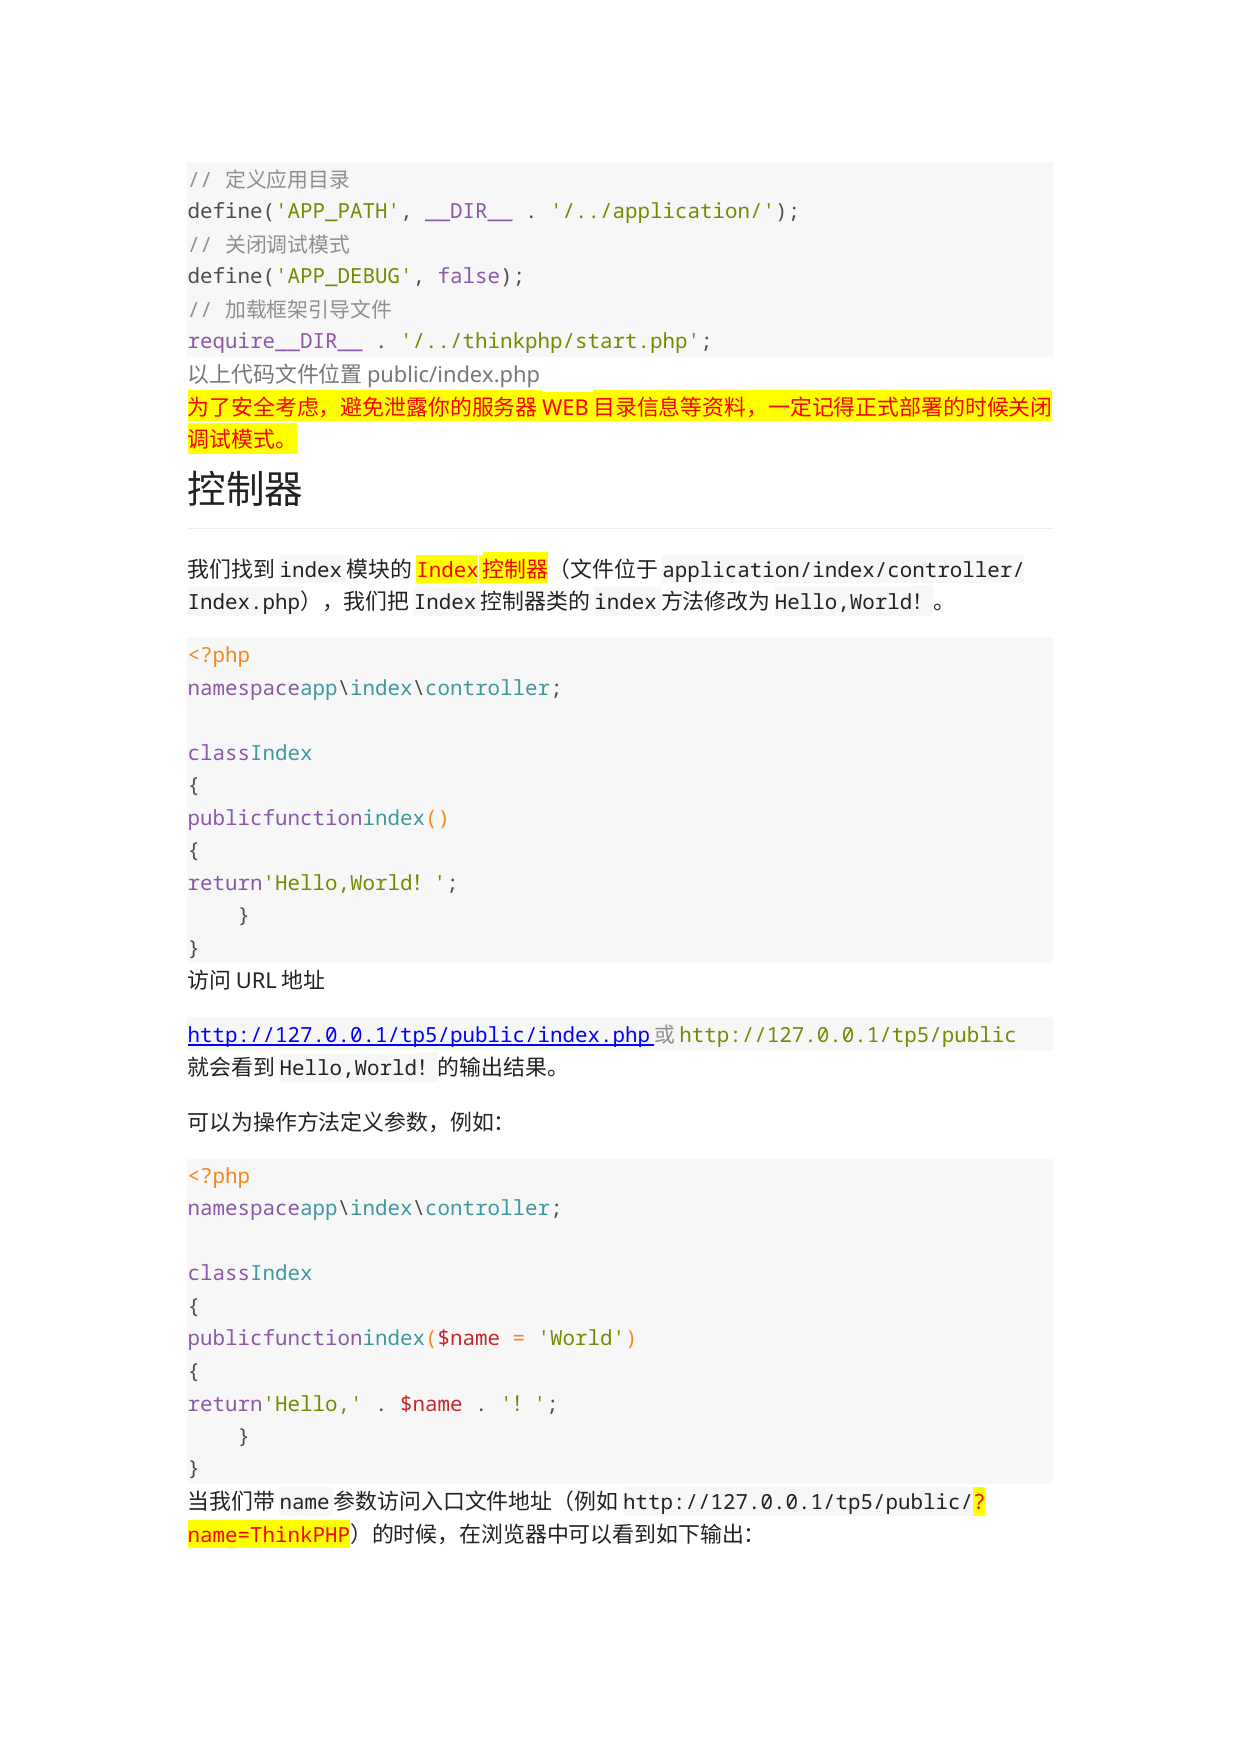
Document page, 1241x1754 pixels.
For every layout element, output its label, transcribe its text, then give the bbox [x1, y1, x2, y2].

text classIndex [187, 1256, 1053, 1289]
text // 定义应用目录 [187, 162, 1053, 194]
text 访问URL地址 [187, 963, 1053, 996]
text { [187, 768, 1053, 801]
text <?php [187, 1159, 1053, 1191]
text publicfunctionindex() [187, 801, 1053, 833]
text define('APP_PATH', __DIR__ . '/../application/'); [187, 194, 1053, 227]
text { [187, 833, 1053, 866]
text } [187, 898, 1053, 931]
text define('APP_DEBUG', false); [187, 259, 1053, 292]
text // 关闭调试模式 [187, 227, 1053, 259]
text http://127.0.0.1/tp5/public/index.php或http://127.0.0.1/tp5/public [187, 1017, 1053, 1050]
text namespaceapp\index\controller; [187, 1191, 1053, 1224]
text 我们找到index模块的Index控制器（文件位于application/index/controller/Index.php），我们把Index控制器类的index方法修改为Hello,World！。 [187, 551, 1053, 616]
text <?php [187, 638, 1053, 671]
text namespaceapp\index\controller; [187, 671, 1053, 703]
text require__DIR__ . '/../thinkphp/start.php'; [187, 324, 1053, 357]
text 控制器 [187, 454, 1053, 529]
text return'Hello,World！'; [187, 866, 1053, 898]
text } [187, 1451, 1053, 1484]
text classIndex [187, 736, 1053, 768]
text 当我们带name参数访问入口文件地址（例如 http://127.0.0.1/tp5/public/?name=ThinkPHP）的时候，在浏览器中可以看到如下输出： [187, 1484, 1053, 1549]
text 可以为操作方法定义参数，例如： [187, 1104, 1053, 1137]
text { [187, 1354, 1053, 1386]
text return'Hello,' . $name . '！'; [187, 1386, 1053, 1419]
text 就会看到Hello,World！的输出结果。 [187, 1050, 1053, 1082]
text 为了安全考虑，避免泄露你的服务器WEB目录信息等资料，一定记得正式部署的时候关闭调试模式。 [187, 389, 1053, 454]
text publicfunctionindex($name = 'World') [187, 1321, 1053, 1354]
text { [187, 1289, 1053, 1321]
text // 加载框架引导文件 [187, 292, 1053, 324]
text } [187, 931, 1053, 963]
text 以上代码文件位置public/index.php [187, 357, 1053, 389]
text } [187, 1419, 1053, 1451]
